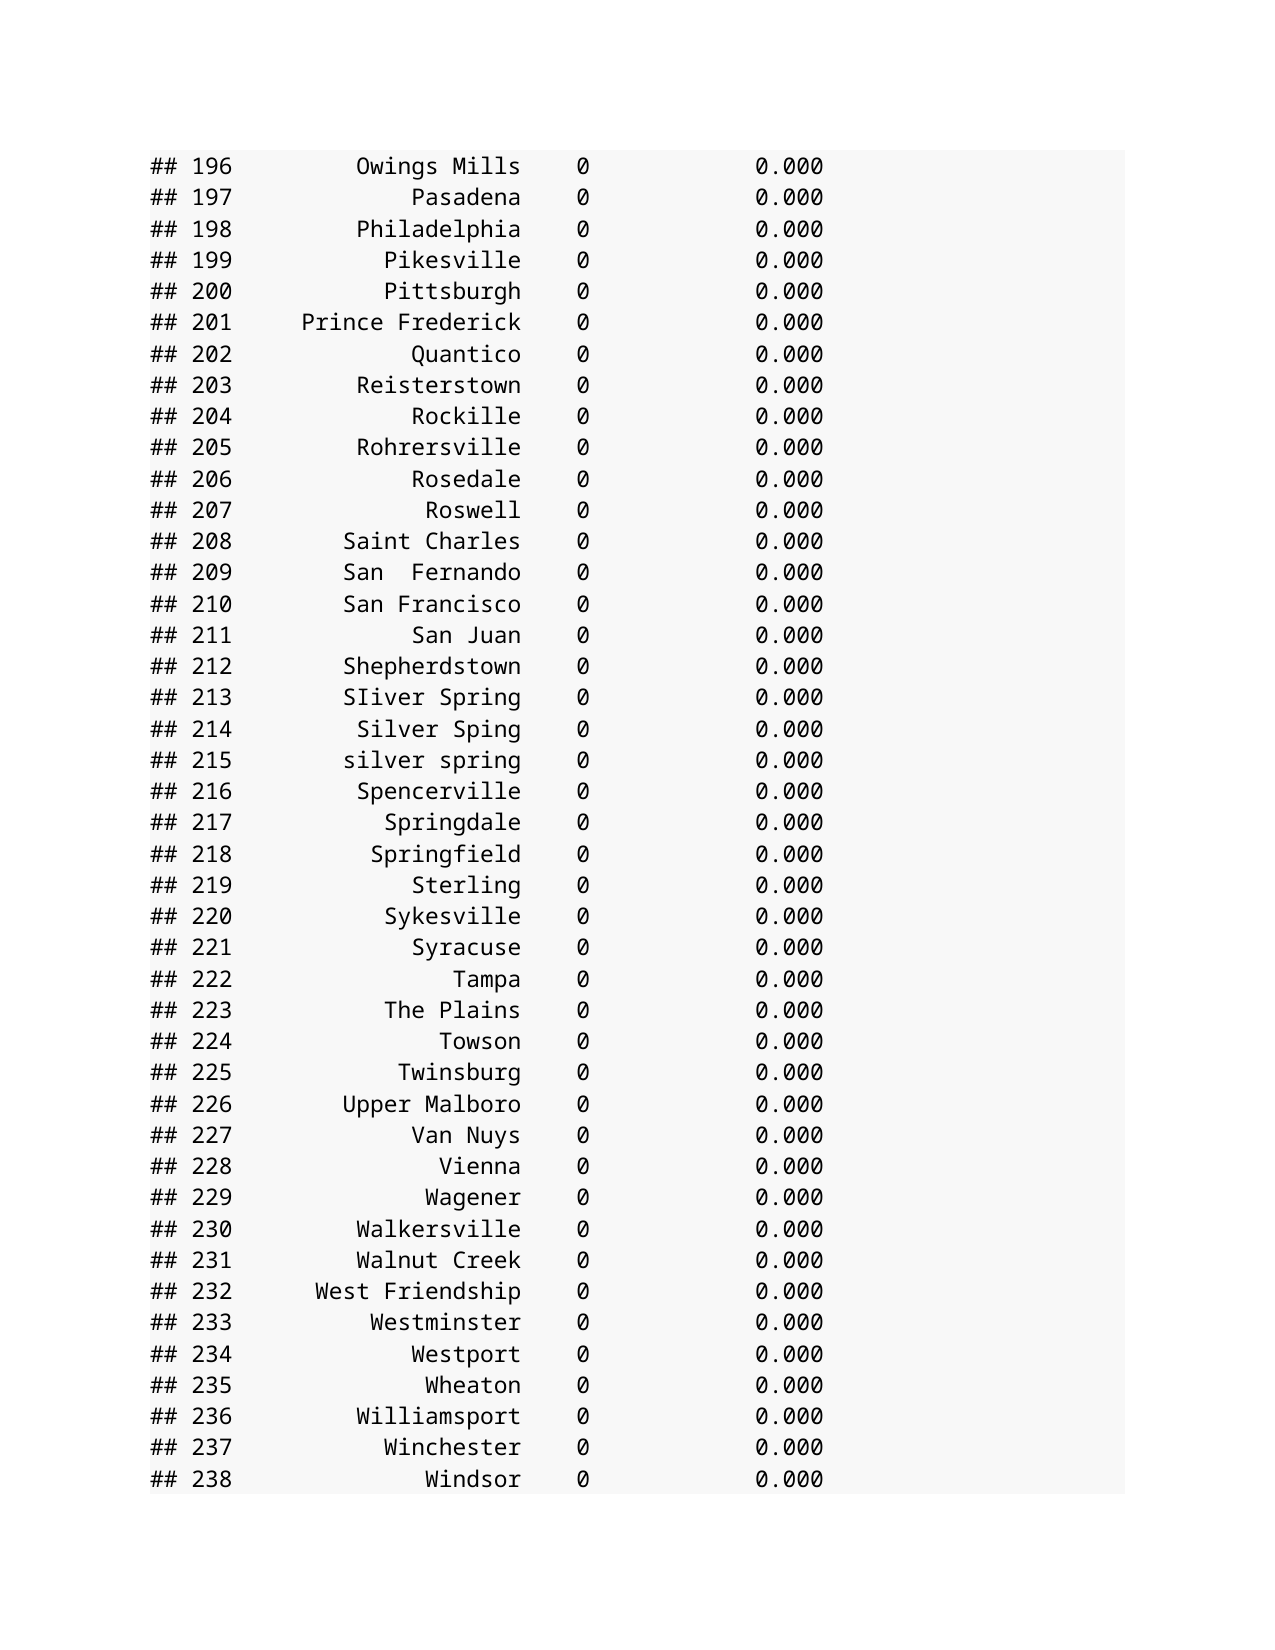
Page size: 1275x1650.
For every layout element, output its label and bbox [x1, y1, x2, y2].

text [150, 150, 1125, 1494]
